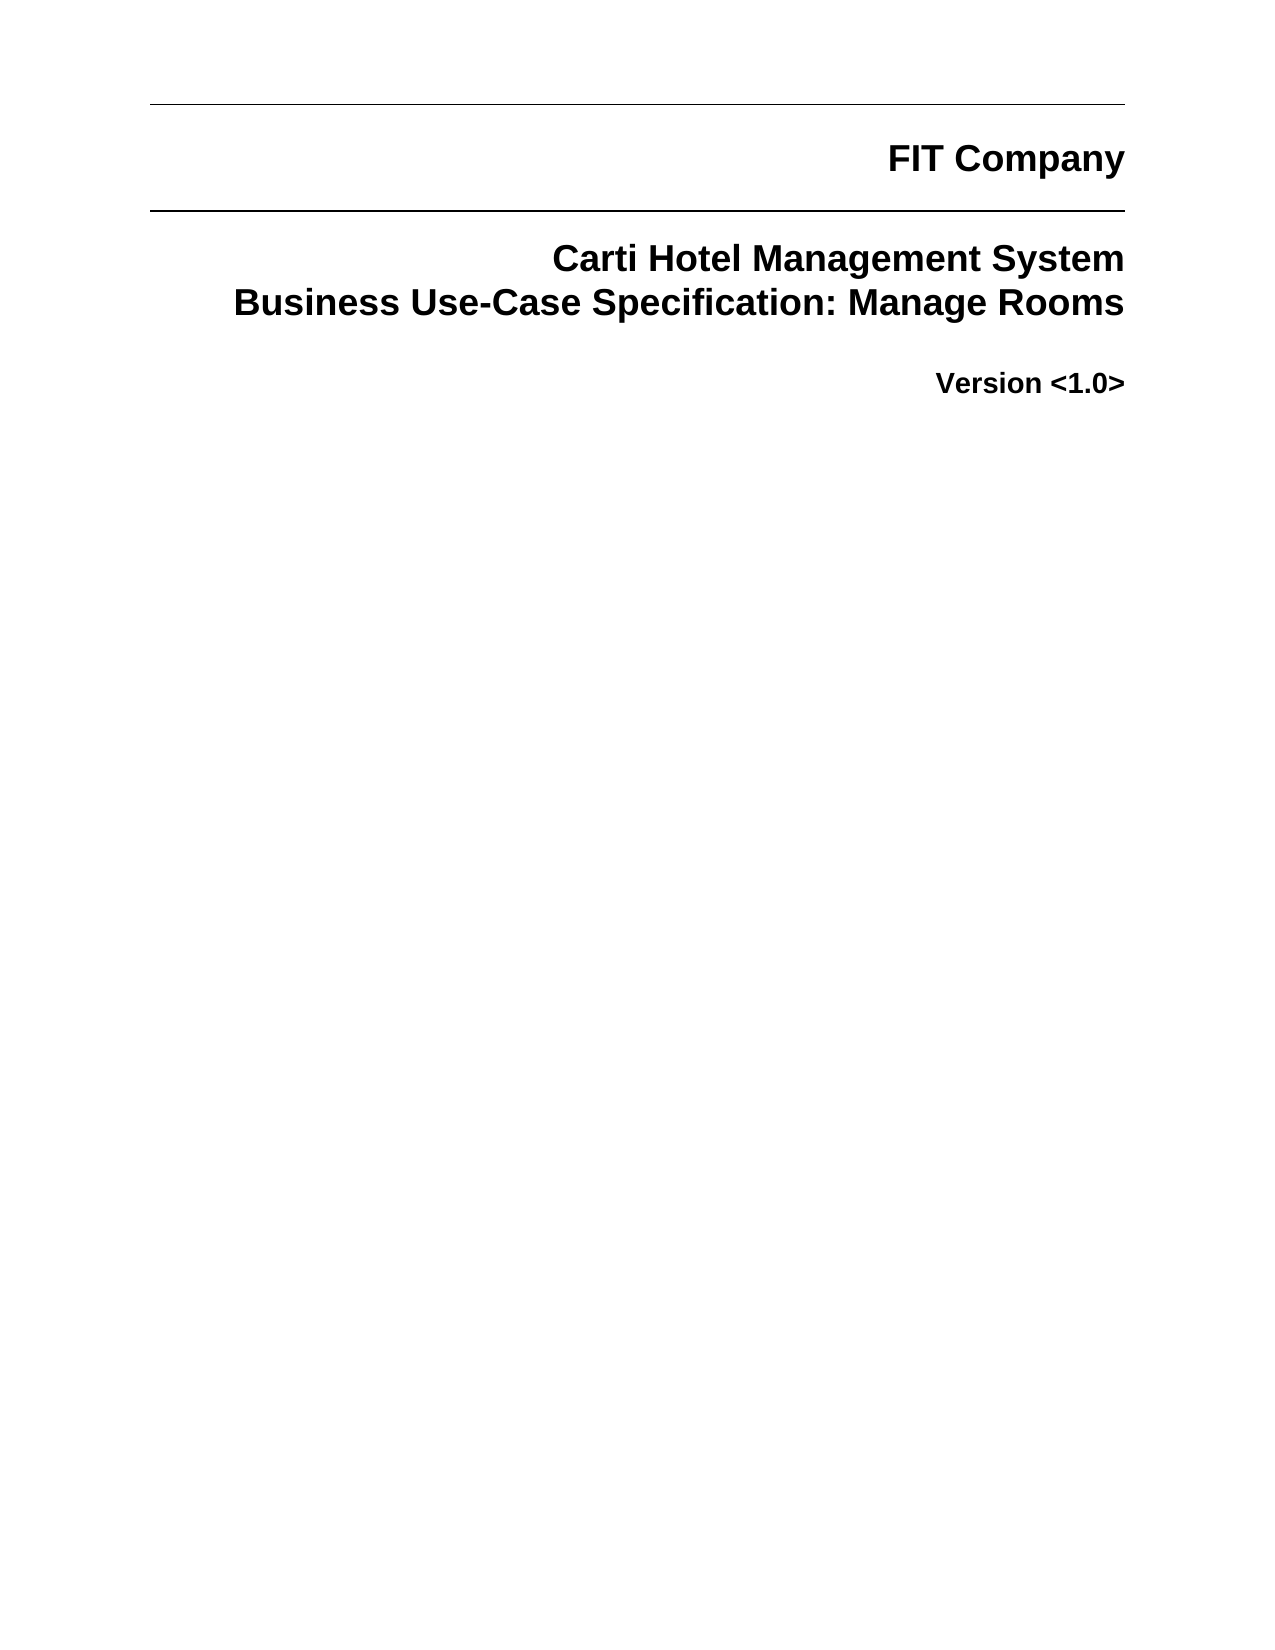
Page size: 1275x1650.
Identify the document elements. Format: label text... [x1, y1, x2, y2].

title Carti Hotel Management System [150, 237, 1125, 280]
title Version <1.0> [150, 366, 1125, 399]
